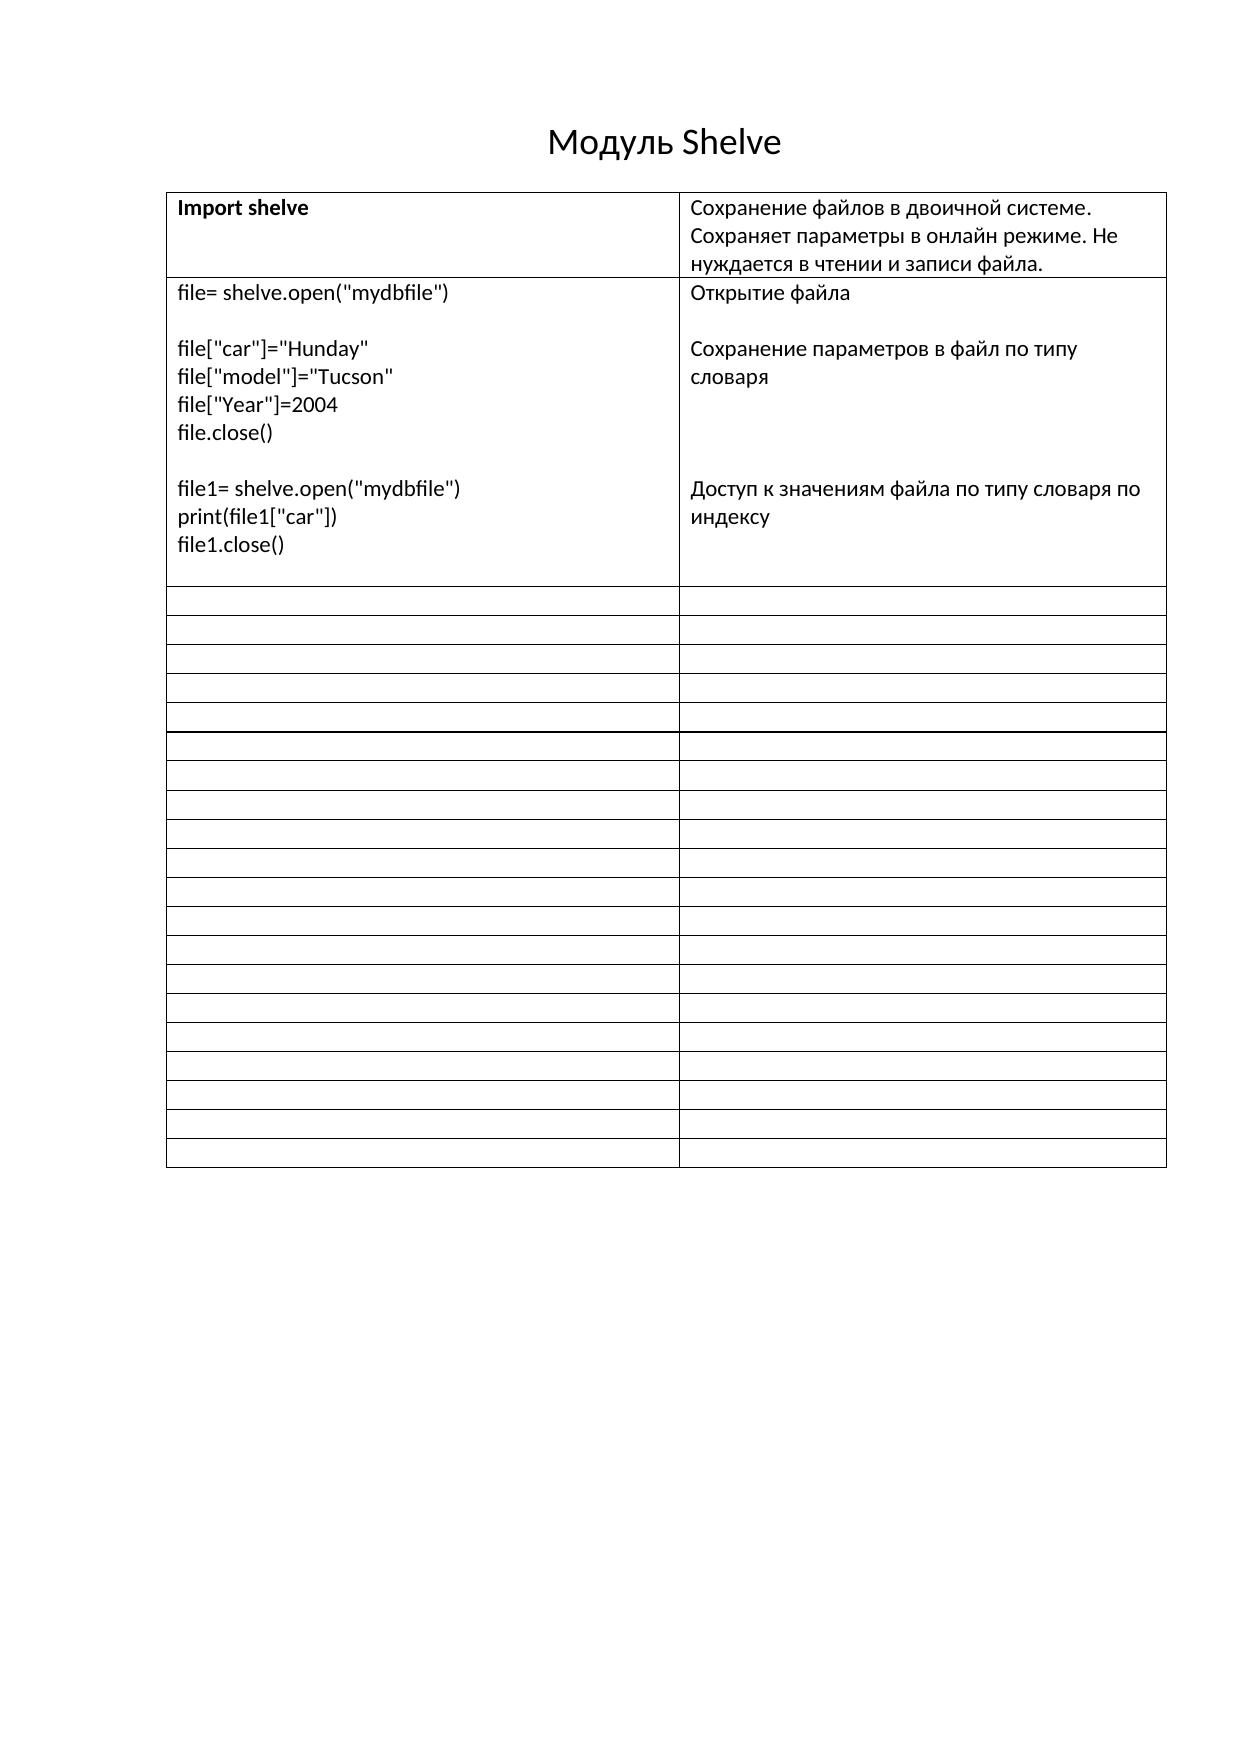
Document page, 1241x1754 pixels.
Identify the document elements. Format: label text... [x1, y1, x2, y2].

table_cell [167, 1052, 679, 1080]
table_cell [680, 849, 1166, 877]
table_cell [680, 645, 1166, 673]
table_cell [680, 587, 1166, 615]
table_header Import shelve [167, 193, 679, 277]
table_cell [680, 936, 1166, 964]
table_cell [167, 733, 679, 760]
table_cell [680, 907, 1166, 935]
table_cell [680, 674, 1166, 702]
table_cell [167, 907, 679, 935]
table_cell [167, 1081, 679, 1109]
table_cell [167, 616, 679, 644]
table_cell [680, 878, 1166, 906]
table_cell [167, 936, 679, 964]
table_cell [167, 994, 679, 1022]
table_cell [680, 703, 1166, 731]
table_cell [680, 965, 1166, 993]
table_cell [167, 761, 679, 789]
table_cell [680, 1139, 1166, 1167]
table_cell file= shelve.open("mydbfile") file["car"]="Hunday" file["model"]="Tucson" file["Year"]=2004 file.close() file1= shelve.open("mydbfile") print(file1["car"]) file1.close() [167, 278, 679, 586]
table_cell [680, 1023, 1166, 1051]
table_header Сохранение файлов в двоичной системе. Сохраняет параметры в онлайн режиме. Не нуждается в чтении и записи файла. [680, 193, 1166, 277]
table_cell [167, 703, 679, 731]
table_cell [680, 791, 1166, 818]
table_cell [680, 820, 1166, 848]
table_cell [167, 820, 679, 848]
table_cell [680, 994, 1166, 1022]
text Модуль Shelve [177, 118, 1152, 164]
table_cell [167, 1139, 679, 1167]
table_cell [680, 1052, 1166, 1080]
table_cell [680, 761, 1166, 789]
table_cell [167, 965, 679, 993]
table_cell [167, 878, 679, 906]
table_cell [167, 674, 679, 702]
table_cell [680, 1081, 1166, 1109]
table_cell [680, 616, 1166, 644]
table_cell [167, 1110, 679, 1138]
table_cell [680, 733, 1166, 760]
table_cell [680, 1110, 1166, 1138]
table_cell [167, 849, 679, 877]
table_cell [167, 645, 679, 673]
table_cell [167, 791, 679, 818]
table_cell [167, 1023, 679, 1051]
table_cell [167, 587, 679, 615]
table_cell Открытие файла Сохранение параметров в файл по типу словаря Доступ к значениям файла по типу словаря по индексу [680, 278, 1166, 586]
